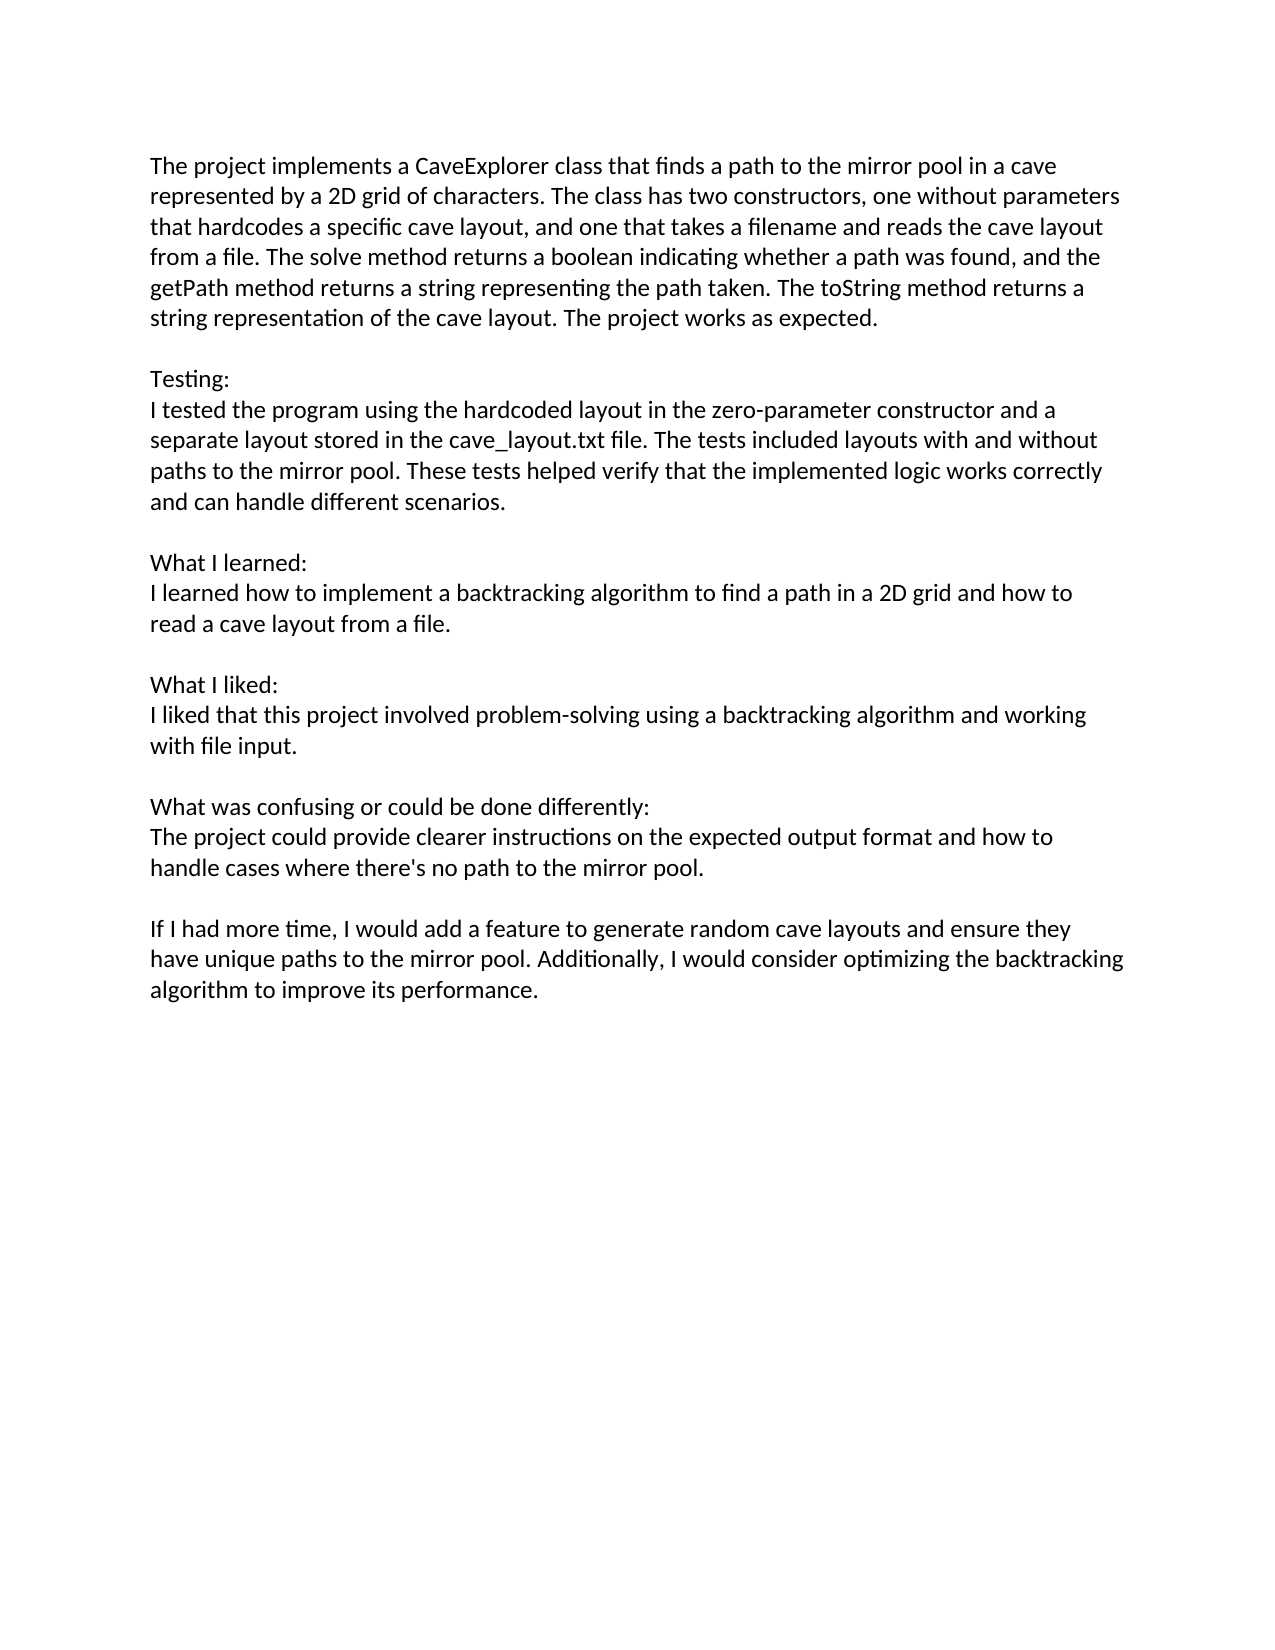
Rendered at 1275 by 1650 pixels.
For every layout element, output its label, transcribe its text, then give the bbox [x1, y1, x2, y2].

text If I had more time, I would add a feature to generate random cave layouts and ensure they have unique paths to the mirror pool. Additionally, I would consider optimizing the backtracking algorithm to improve its performance. [150, 913, 1125, 1004]
text I tested the program using the hardcoded layout in the zero-parameter constructor and a separate layout stored in the cave_layout.txt file. The tests included layouts with and without paths to the mirror pool. These tests helped verify that the implemented logic works correctly and can handle different scenarios. [150, 394, 1125, 516]
text The project implements a CaveExplorer class that finds a path to the mirror pool in a cave represented by a 2D grid of characters. The class has two constructors, one without parameters that hardcodes a specific cave layout, and one that takes a filename and reads the cave layout from a file. The solve method returns a boolean indicating whether a path was found, and the getPath method returns a string representing the path taken. The toString method returns a string representation of the cave layout. The project works as expected. [150, 150, 1125, 333]
text I liked that this project involved problem-solving using a backtracking algorithm and working with file input. [150, 699, 1125, 760]
text What was confusing or could be done differently: [150, 791, 1125, 821]
text What I learned: [150, 547, 1125, 577]
text I learned how to implement a backtracking algorithm to find a path in a 2D grid and how to read a cave layout from a file. [150, 577, 1125, 638]
text Testing: [150, 364, 1125, 394]
text What I liked: [150, 669, 1125, 699]
text The project could provide clearer instructions on the expected output format and how to handle cases where there's no path to the mirror pool. [150, 821, 1125, 882]
